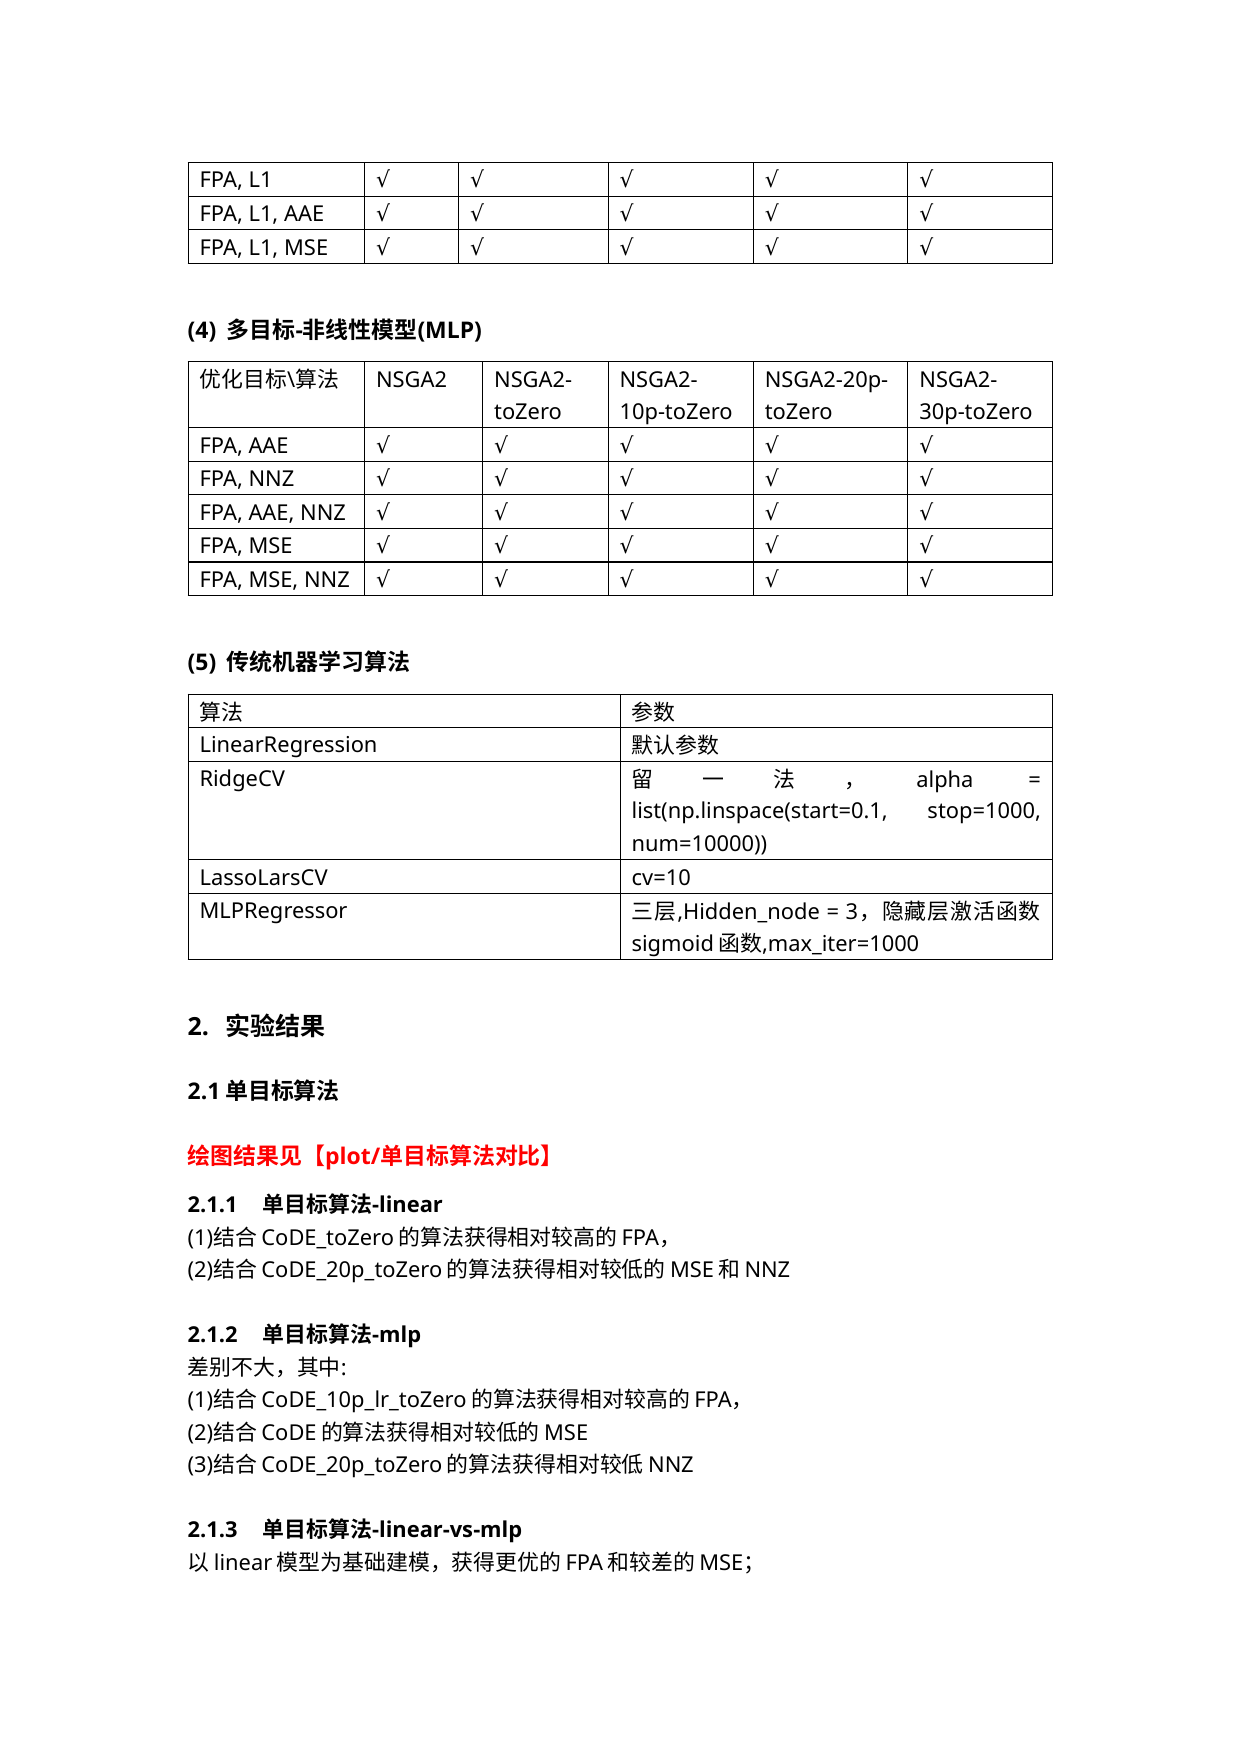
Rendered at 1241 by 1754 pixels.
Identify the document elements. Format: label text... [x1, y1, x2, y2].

table_cell √ [459, 163, 608, 196]
text (1)结合CoDE_10p_lr_toZero的算法获得相对较高的FPA， [187, 1382, 1053, 1415]
table_cell √ [365, 563, 482, 595]
table_cell √ [365, 230, 458, 263]
list 单目标算法 [187, 1057, 1053, 1122]
table_cell √ [483, 462, 608, 494]
list 单目标算法-mlp [187, 1317, 1053, 1350]
table_cell √ [365, 529, 482, 561]
list 传统机器学习算法 [187, 628, 1053, 693]
table_cell √ [754, 462, 907, 494]
table_cell 默认参数 [621, 728, 1052, 761]
table_cell √ [365, 462, 482, 494]
table_cell √ [908, 163, 1052, 196]
table_cell √ [908, 462, 1052, 494]
table_cell FPA, MSE [189, 529, 364, 561]
table_cell LassoLarsCV [189, 860, 620, 893]
table_cell √ [459, 230, 608, 263]
table_header 算法 [189, 695, 620, 727]
table_cell √ [365, 197, 458, 229]
table_cell FPA, AAE [189, 428, 364, 461]
text (2)结合CoDE_20p_toZero的算法获得相对较低的MSE和NNZ [187, 1252, 1053, 1285]
table_cell FPA, MSE, NNZ [189, 563, 364, 595]
table_cell FPA, NNZ [189, 462, 364, 494]
table_cell √ [609, 462, 753, 494]
table_cell √ [609, 163, 753, 196]
table_cell √ [754, 197, 907, 229]
table_cell FPA, AAE, NNZ [189, 495, 364, 528]
text (2)结合CoDE的算法获得相对较低的MSE [187, 1415, 1053, 1447]
text 绘图结果见【plot/单目标算法对比】 [187, 1122, 1053, 1187]
text (1)结合CoDE_toZero的算法获得相对较高的FPA， [187, 1220, 1053, 1252]
table_cell MLPRegressor [189, 894, 620, 959]
table_header NSGA2-toZero [483, 362, 608, 427]
table_cell √ [754, 529, 907, 561]
text 差别不大，其中: [187, 1350, 1053, 1382]
table_cell √ [609, 197, 753, 229]
table_cell √ [908, 495, 1052, 528]
table_cell √ [908, 428, 1052, 461]
table_header NSGA2-20p-toZero [754, 362, 907, 427]
table_header 优化目标\算法 [189, 362, 364, 427]
table_cell cv=10 [621, 860, 1052, 893]
text (3)结合CoDE_20p_toZero的算法获得相对较低NNZ [187, 1447, 1053, 1480]
table_cell √ [365, 428, 482, 461]
table_cell √ [908, 230, 1052, 263]
table_cell √ [483, 428, 608, 461]
table_cell √ [609, 230, 753, 263]
table_header NSGA2-30p-toZero [908, 362, 1052, 427]
table_cell √ [754, 230, 907, 263]
table_cell √ [754, 163, 907, 196]
table_cell √ [754, 563, 907, 595]
table_cell FPA, L1 [189, 163, 364, 196]
table_cell RidgeCV [189, 762, 620, 859]
table_cell 三层,Hidden_node = 3，隐藏层激活函数sigmoid函数,max_iter=1000 [621, 894, 1052, 959]
table_cell √ [365, 163, 458, 196]
table_cell √ [754, 428, 907, 461]
table_cell FPA, L1, MSE [189, 230, 364, 263]
list 单目标算法-linear-vs-mlp [187, 1512, 1053, 1545]
text 以linear模型为基础建模，获得更优的FPA和较差的MSE； [187, 1545, 1053, 1577]
table_cell √ [609, 428, 753, 461]
table_cell √ [459, 197, 608, 229]
list 单目标算法-linear [187, 1187, 1053, 1220]
table_cell √ [754, 495, 907, 528]
table_cell √ [908, 197, 1052, 229]
table_cell √ [483, 563, 608, 595]
table_cell FPA, L1, AAE [189, 197, 364, 229]
table_header NSGA2 [365, 362, 482, 427]
table_cell √ [908, 563, 1052, 595]
table_cell √ [609, 529, 753, 561]
table_cell √ [609, 563, 753, 595]
list 实验结果 [187, 992, 1053, 1057]
table_cell √ [483, 495, 608, 528]
table_cell √ [609, 495, 753, 528]
list 多目标-非线性模型(MLP) [187, 296, 1053, 361]
table_header NSGA2-10p-toZero [609, 362, 753, 427]
table_cell √ [908, 529, 1052, 561]
table_header 参数 [621, 695, 1052, 727]
table_cell LinearRegression [189, 728, 620, 761]
table_cell √ [483, 529, 608, 561]
table_cell √ [365, 495, 482, 528]
table_cell 留一法，alpha = list(np.linspace(start=0.1, stop=1000, num=10000)) [621, 762, 1052, 859]
